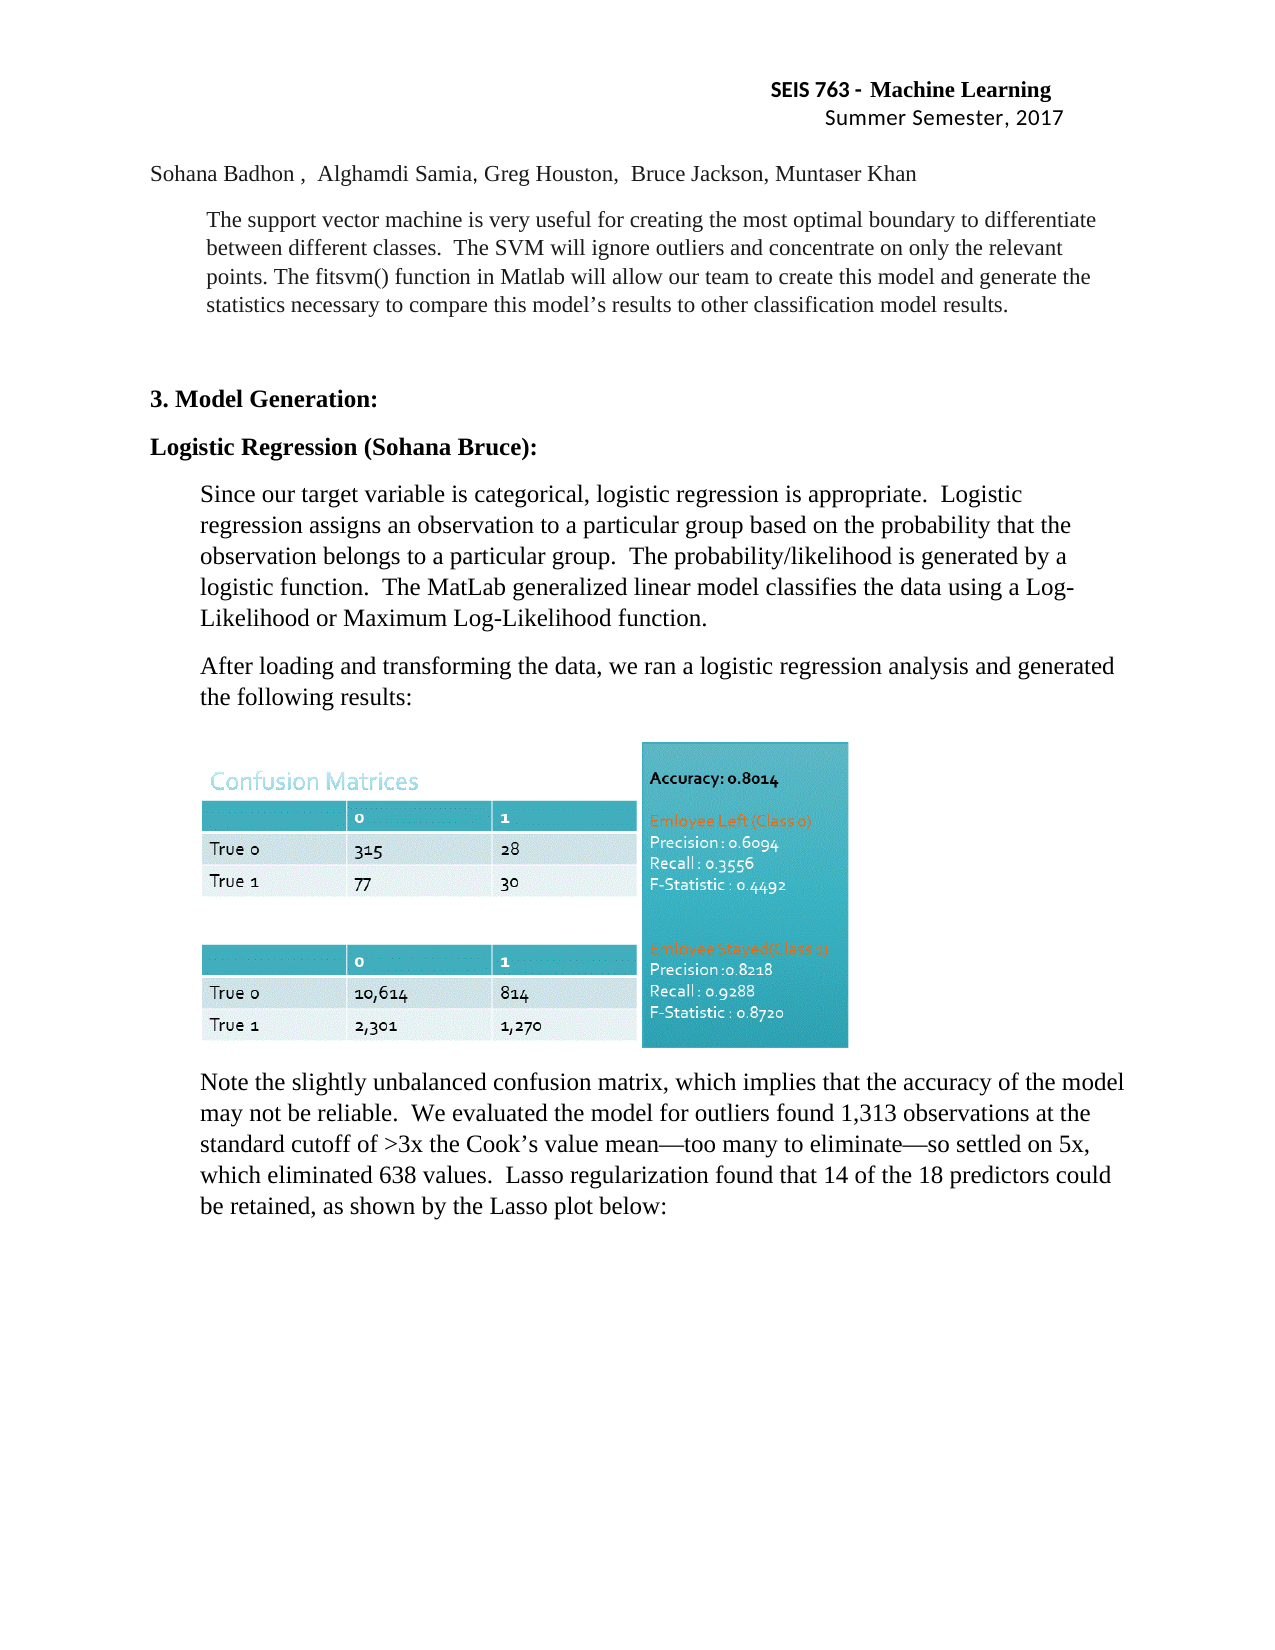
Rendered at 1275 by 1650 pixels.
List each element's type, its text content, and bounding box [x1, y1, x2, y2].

text Logistic Regression (Sohana Bruce): [150, 432, 1125, 460]
text Since our target variable is categorical, logistic regression is appropriate. Logistic regression assigns an observation to a particular group based on the probability that the observation belongs to a particular group. The probability/likelihood is generated by a logistic function. The MatLab generalized linear model classifies the data using a Log-Likelihood or Maximum Log-Likelihood function. [200, 479, 1125, 632]
text Note the slightly unbalanced confusion matrix, which implies that the accuracy of the model may not be reliable. We evaluated the model for outliers found 1,313 observations at the standard cutoff of >3x the Cook’s value mean—too many to eliminate—so settled on 5x, which eliminated 638 values. Lasso regularization found that 14 of the 18 predictors could be retained, as shown by the Lasso plot below: [200, 1067, 1125, 1220]
text After loading and transforming the data, we ran a logistic regression analysis and generated the following results: [200, 651, 1125, 711]
picture [200, 730, 849, 1048]
text 3. Model Generation: [150, 384, 1125, 413]
text The support vector machine is very useful for creating the most optimal boundary to differentiate between different classes. The SVM will ignore outliers and concentrate on only the relevant points. The fitsvm() function in Matlab will allow our team to create this model and generate the statistics necessary to compare this model’s results to other classification model results. [206, 206, 1125, 317]
